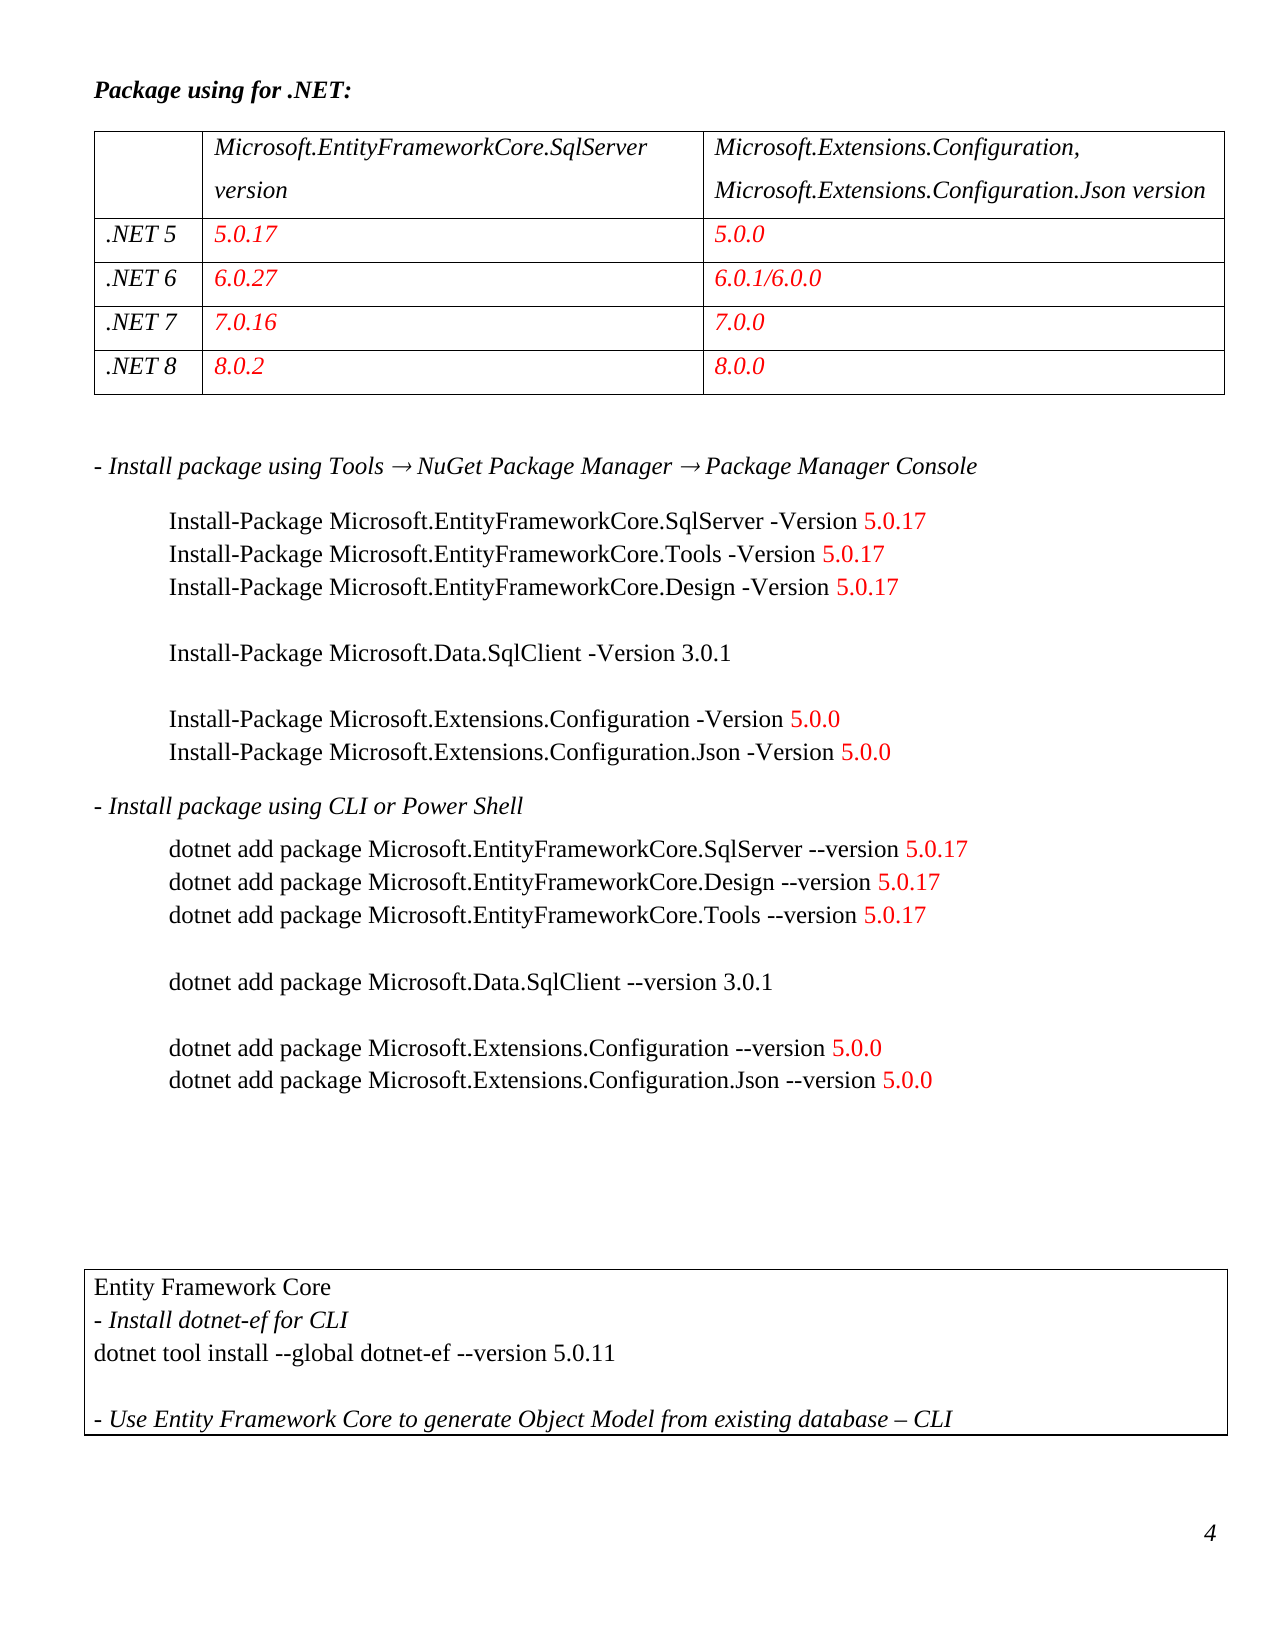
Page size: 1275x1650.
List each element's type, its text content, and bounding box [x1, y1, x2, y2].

table_cell 7.0.0 [704, 307, 1224, 350]
table_cell 6.0.1/6.0.0 [704, 263, 1224, 306]
table_cell .NET 8 [95, 351, 202, 394]
table_cell .NET 7 [95, 307, 202, 350]
list dotnet add package Microsoft.Data.SqlClient --version 3.0.1 [169, 967, 1219, 995]
text - Use Entity Framework Core to generate Object Model from existing database – CLI [85, 1401, 1227, 1434]
text dotnet add package Microsoft.EntityFrameworkCore.Tools --version 5.0.17 [94, 901, 1219, 929]
list dotnet add package Microsoft.Extensions.Configuration.Json --version 5.0.0 [169, 1066, 1219, 1094]
list dotnet add package Microsoft.Extensions.Configuration --version 5.0.0 [169, 1033, 1219, 1061]
list Install-Package Microsoft.EntityFrameworkCore.SqlServer -Version 5.0.17 [169, 506, 1219, 535]
table_cell 5.0.17 [203, 219, 703, 262]
text dotnet add package Microsoft.EntityFrameworkCore.SqlServer --version 5.0.17 [94, 834, 1219, 863]
list Install-Package Microsoft.Extensions.Configuration.Json -Version 5.0.0 [169, 737, 1219, 766]
table_header [95, 132, 202, 218]
list Install-Package Microsoft.EntityFrameworkCore.Design -Version 5.0.17 [169, 572, 1219, 601]
table_cell 5.0.0 [704, 219, 1224, 262]
table_cell 7.0.16 [203, 307, 703, 350]
table_cell .NET 5 [95, 219, 202, 262]
text - Install package using Tools NuGet Package Manager Package Manager Console [94, 451, 1219, 479]
text Entity Framework Core [85, 1270, 1227, 1300]
list Install-Package Microsoft.Extensions.Configuration -Version 5.0.0 [169, 704, 1219, 733]
text - Install package using CLI or Power Shell [94, 791, 1219, 820]
table_header Microsoft.Extensions.Configuration, Microsoft.Extensions.Configuration.Json version [704, 132, 1224, 218]
text Package using for .NET: [94, 75, 1219, 104]
table_header Microsoft.EntityFrameworkCore.SqlServer version [203, 132, 703, 218]
table_cell 8.0.0 [704, 351, 1224, 394]
table_cell 6.0.27 [203, 263, 703, 306]
text - Install dotnet-ef for CLI [85, 1302, 1227, 1333]
text dotnet add package Microsoft.EntityFrameworkCore.Design --version 5.0.17 [94, 867, 1219, 896]
text dotnet tool install --global dotnet-ef --version 5.0.11 [85, 1334, 1227, 1366]
table_cell 8.0.2 [203, 351, 703, 394]
list Install-Package Microsoft.EntityFrameworkCore.Tools -Version 5.0.17 [169, 539, 1219, 568]
table_cell .NET 6 [95, 263, 202, 306]
list Install-Package Microsoft.Data.SqlClient -Version 3.0.1 [169, 638, 1219, 667]
